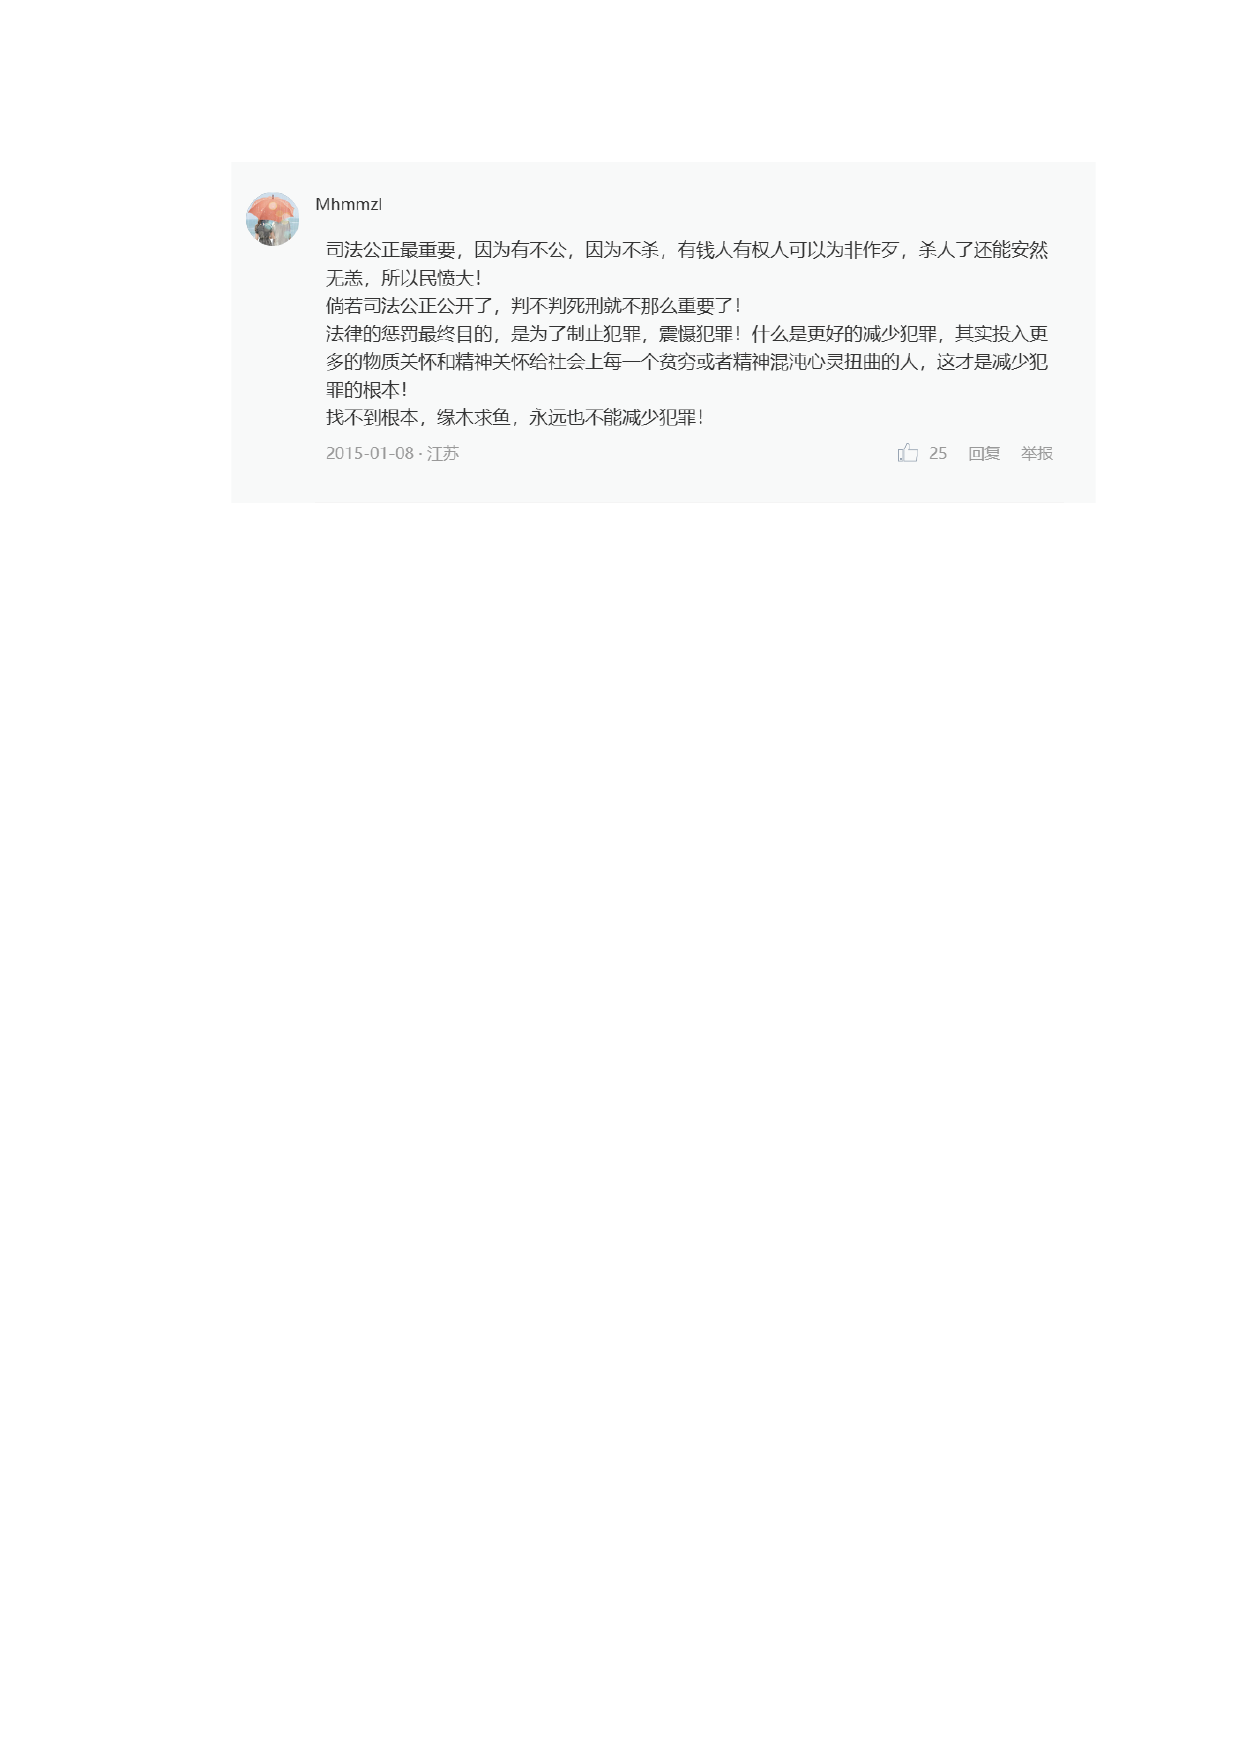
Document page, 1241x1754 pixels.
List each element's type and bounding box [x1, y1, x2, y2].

picture [231, 162, 1096, 503]
